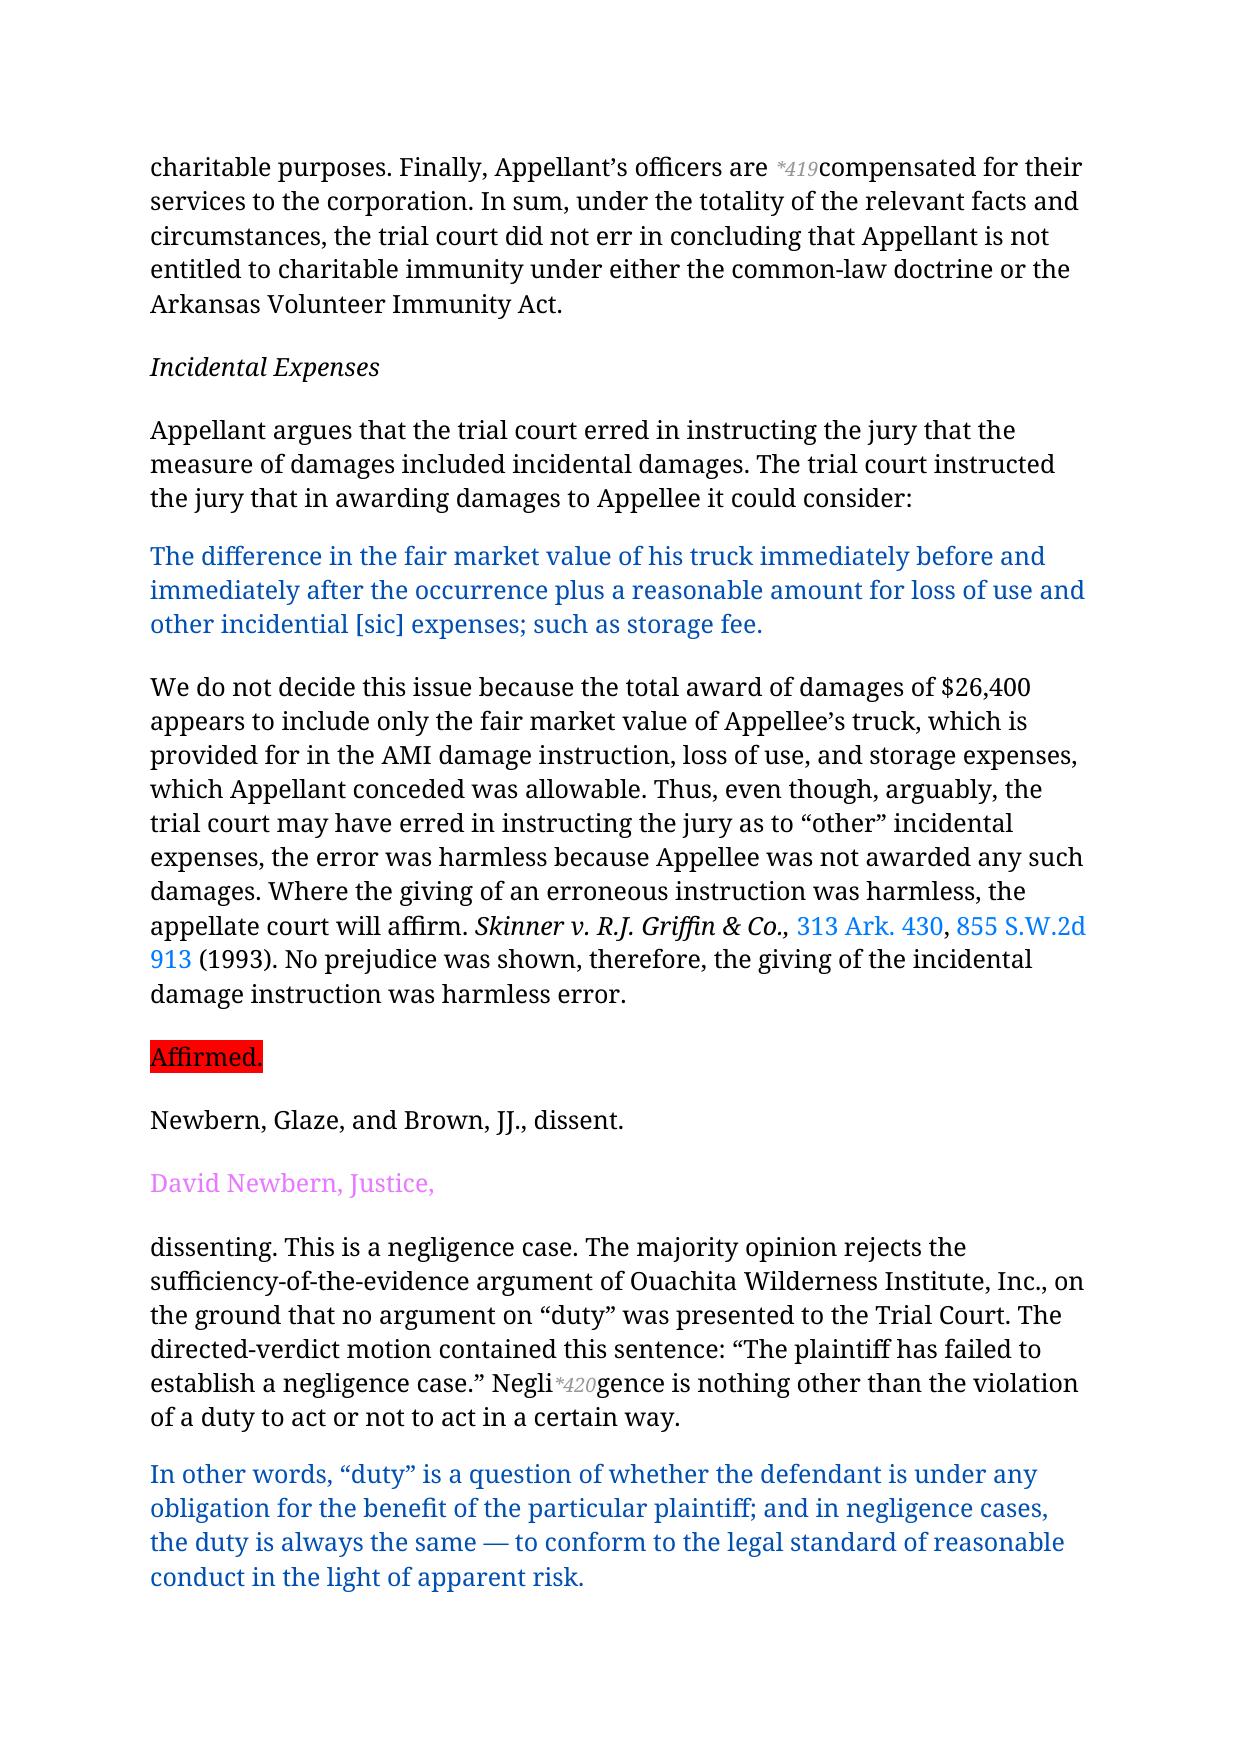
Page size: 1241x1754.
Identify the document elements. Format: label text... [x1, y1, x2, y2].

text Newbern, Glaze, and Brown, JJ., dissent. [150, 1103, 1090, 1137]
text Incidental Expenses [150, 349, 1090, 383]
text The difference in the fair market value of his truck immediately before and immediately after the occurrence plus a reasonable amount for loss of use and other incidential [sic] expenses; such as storage fee. [150, 538, 1090, 641]
text In other words, “duty” is a question of whether the defendant is under any obligation for the benefit of the particular plaintiff; and in negligence cases, the duty is always the same — to conform to the legal standard of reasonable conduct in the light of apparent risk. [150, 1457, 1090, 1593]
text Affirmed. [150, 1039, 1090, 1073]
text David Newbern, Justice, [150, 1166, 1090, 1200]
text dissenting. This is a negligence case. The majority opinion rejects the sufficiency-of-the-evidence argument of Ouachita Wilderness Institute, Inc., on the ground that no argument on “duty” was presented to the Trial Court. The directed-verdict motion contained this sentence: “The plaintiff has failed to establish a negligence case.” Negli*420gence is nothing other than the violation of a duty to act or not to act in a certain way. [150, 1229, 1090, 1433]
text We do not decide this issue because the total award of damages of $26,400 appears to include only the fair market value of Appellee’s truck, which is provided for in the AMI damage instruction, loss of use, and storage expenses, which Appellant conceded was allowable. Thus, even though, arguably, the trial court may have erred in instructing the jury as to “other” incidental expenses, the error was harmless because Appellee was not awarded any such damages. Where the giving of an erroneous instruction was harmless, the appellate court will affirm. Skinner v. R.J. Griffin & Co., 313 Ark. 430, 855 S.W.2d 913 (1993). No prejudice was shown, therefore, the giving of the incidental damage instruction was harmless error. [150, 670, 1090, 1010]
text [150, 150, 1090, 320]
text Appellant argues that the trial court erred in instructing the jury that the measure of damages included incidental damages. The trial court instructed the jury that in awarding damages to Appellee it could consider: [150, 413, 1090, 515]
